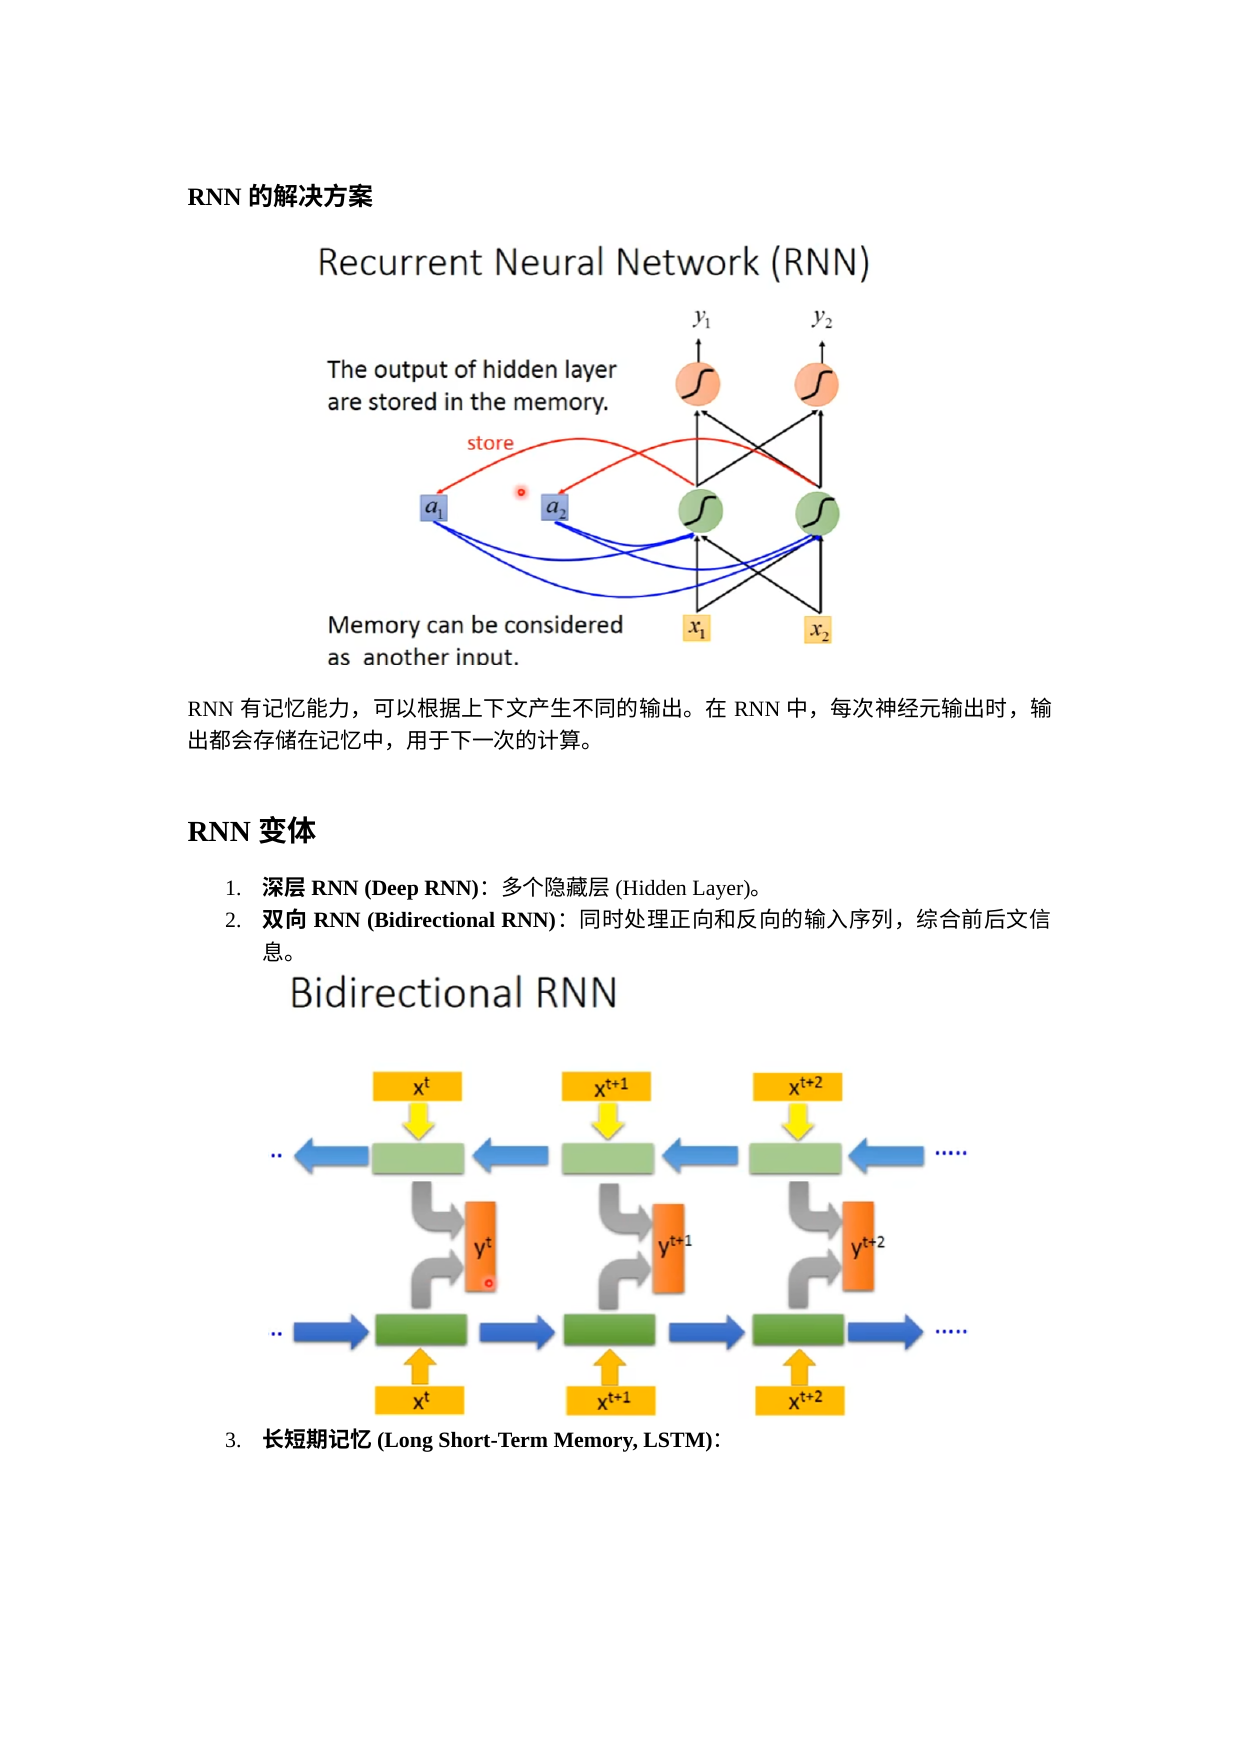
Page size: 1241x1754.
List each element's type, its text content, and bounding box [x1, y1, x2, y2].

subtitle RNN 变体 [187, 796, 1053, 861]
subtitle RNN 的解决方案 [187, 162, 1053, 227]
picture [308, 235, 933, 665]
list 深层 RNN (Deep RNN)：多个隐藏层 (Hidden Layer)。 [225, 869, 1053, 902]
list 长短期记忆 (Long Short-Term Memory, LSTM)： [225, 1422, 1053, 1454]
list 双向 RNN (Bidirectional RNN)：同时处理正向和反向的输入序列，综合前后文信息。 [225, 902, 1053, 967]
text RNN 有记忆能力，可以根据上下文产生不同的输出。在 RNN 中，每次神经元输出时，输出都会存储在记忆中，用于下一次的计算。 [187, 690, 1053, 755]
picture [261, 967, 979, 1420]
